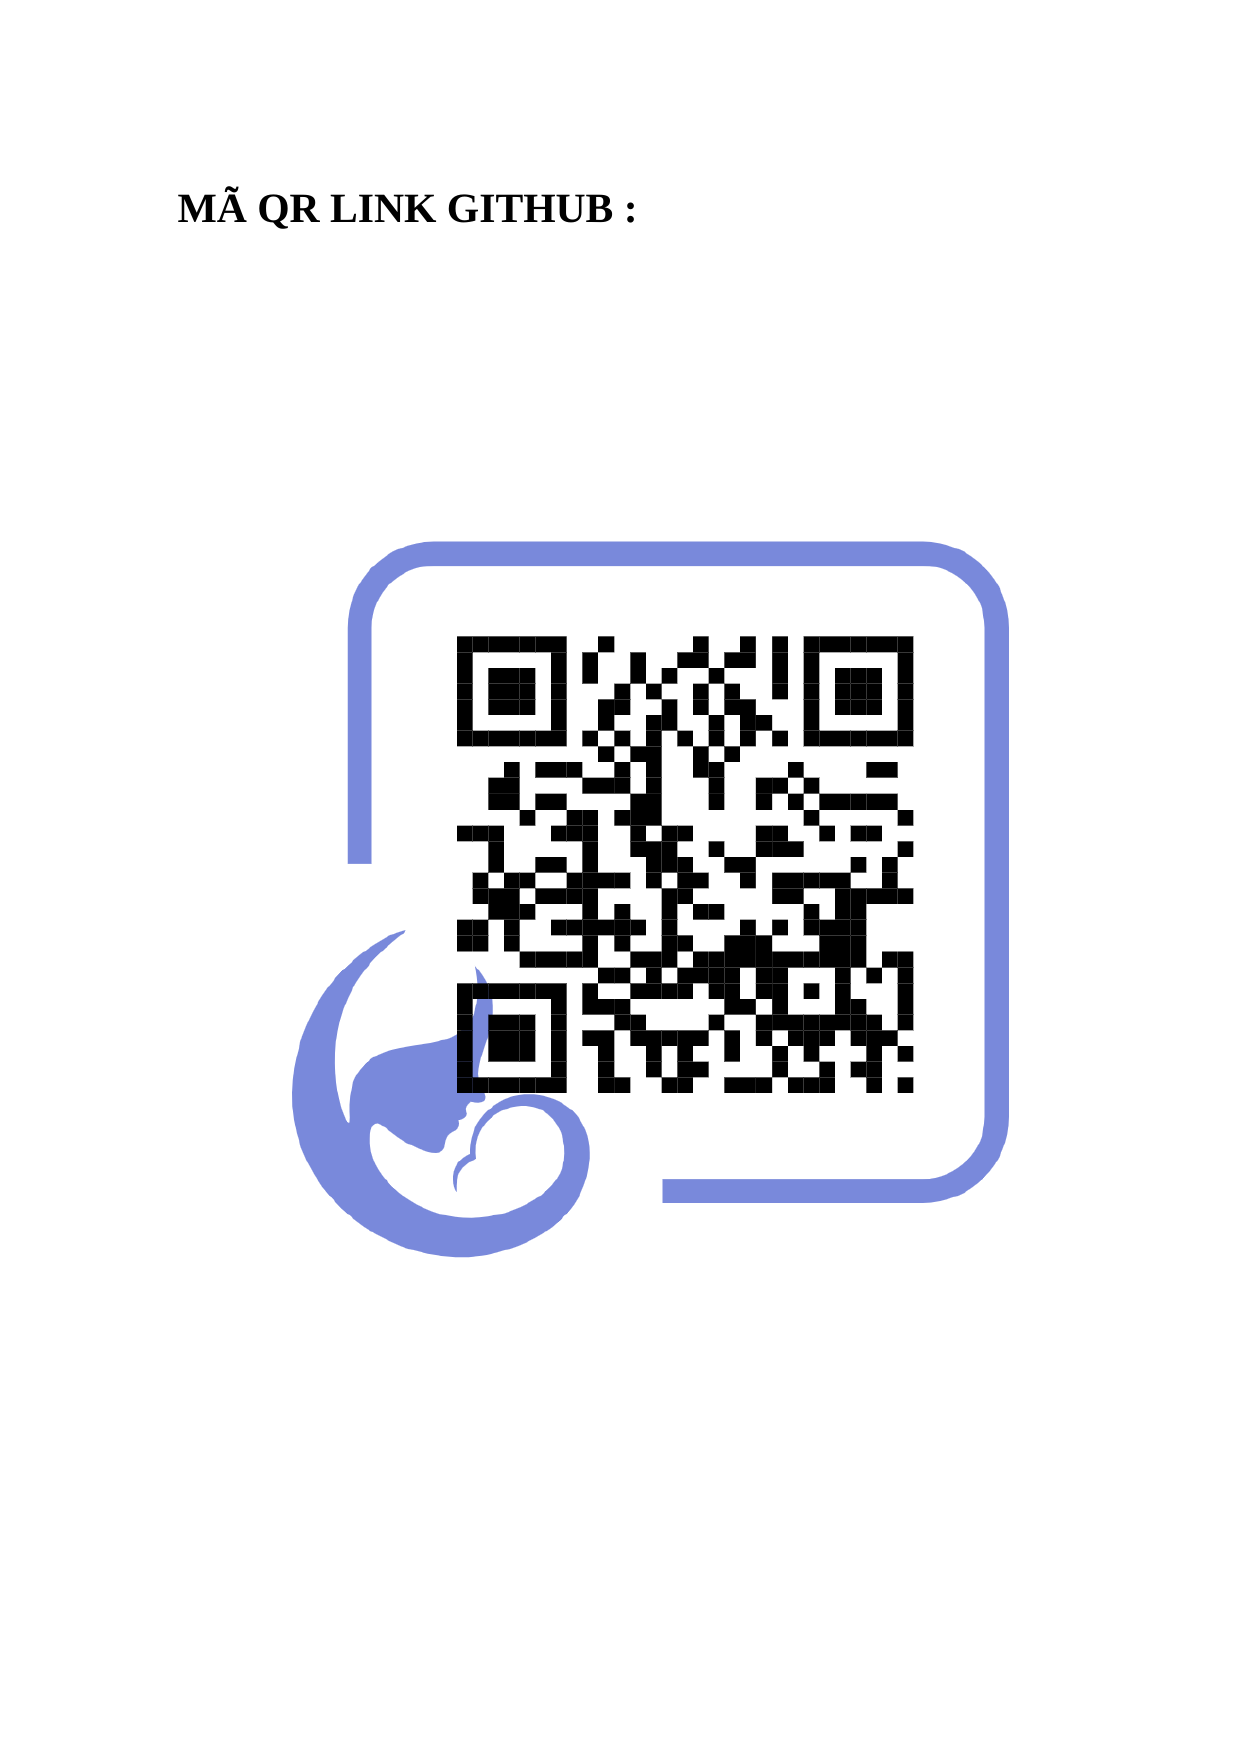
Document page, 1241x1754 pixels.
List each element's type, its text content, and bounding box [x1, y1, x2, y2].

text MÃ QR LINK GITHUB : [177, 183, 1122, 231]
picture [177, 426, 1123, 1372]
